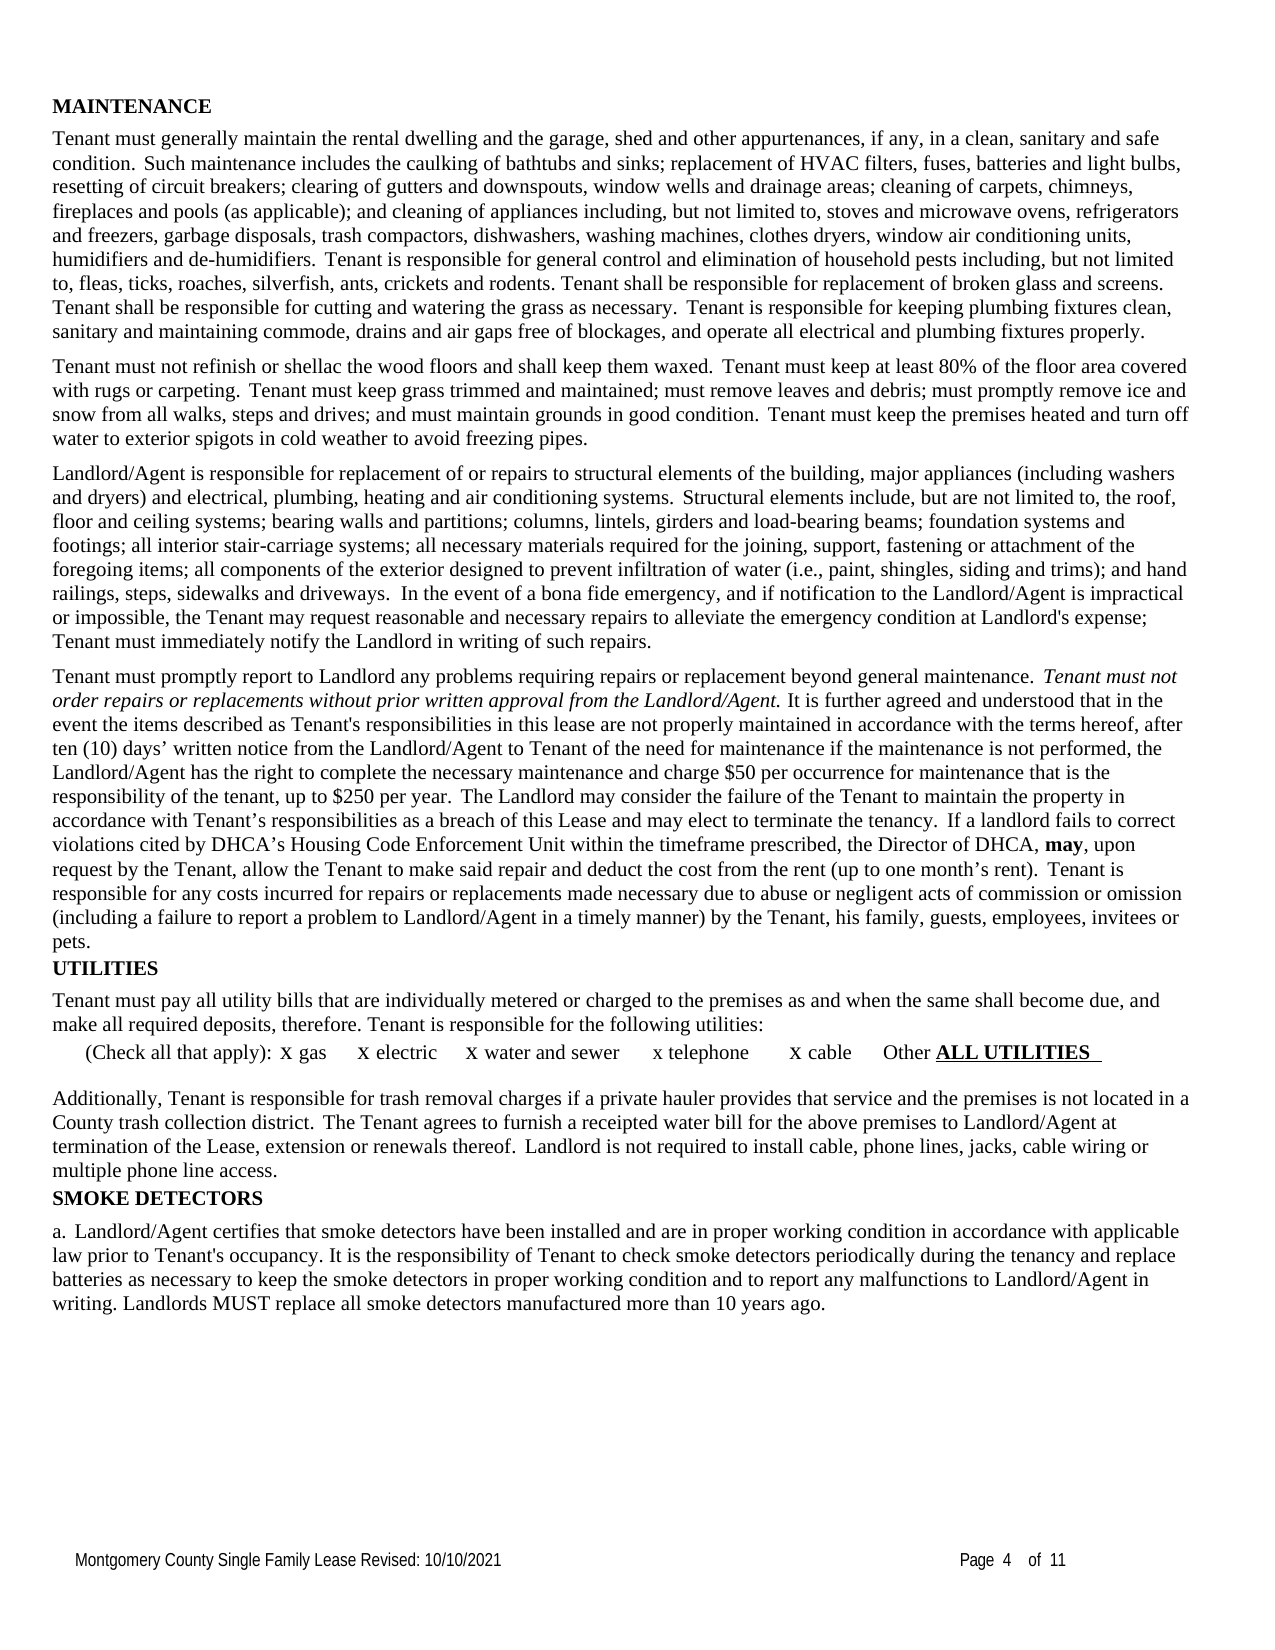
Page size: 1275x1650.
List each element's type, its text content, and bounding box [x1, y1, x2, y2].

text Tenant must promptly report to Landlord any problems requiring repairs or replacement beyond general maintenance. Tenant must not order repairs or replacements without prior written approval from the Landlord/Agent. It is further agreed and understood that in the event the items described as Tenant's responsibilities in this lease are not properly maintained in accordance with the terms hereof, after ten (10) days’ written notice from the Landlord/Agent to Tenant of the need for maintenance if the maintenance is not performed, the Landlord/Agent has the right to complete the necessary maintenance and charge $50 per occurrence for maintenance that is the responsibility of the tenant, up to $250 per year. The Landlord may consider the failure of the Tenant to maintain the property in accordance with Tenant’s responsibilities as a breach of this Lease and may elect to terminate the tenancy. If a landlord fails to correct violations cited by DHCA’s Housing Code Enforcement Unit within the timeframe prescribed, the Director of DHCA, may, upon request by the Tenant, allow the Tenant to make said repair and deduct the cost from the rent (up to one month’s rent). Tenant is responsible for any costs incurred for repairs or replacements made necessary due to abuse or negligent acts of commission or omission (including a failure to report a problem to Landlord/Agent in a timely manner) by the Tenant, his family, guests, employees, invitees or pets. [52, 664, 1192, 953]
text Additionally, Tenant is responsible for trash removal charges if a private hauler provides that service and the premises is not located in a County trash collection district. The Tenant agrees to furnish a receipted water bill for the above premises to Landlord/Agent at termination of the Lease, extension or renewals thereof. Landlord is not required to install cable, phone lines, jacks, cable wiring or multiple phone line access. [52, 1086, 1191, 1182]
text Tenant must pay all utility bills that are individually metered or charged to the premises as and when the same shall become due, and make all required deposits, therefore. Tenant is responsible for the following utilities: [52, 988, 1198, 1036]
text a. Landlord/Agent certifies that smoke detectors have been installed and are in proper working condition in accordance with applicable law prior to Tenant's occupancy. It is the responsibility of Tenant to check smoke detectors periodically during the tenancy and replace batteries as necessary to keep the smoke detectors in proper working condition and to report any malfunctions to Landlord/Agent in writing. Landlords MUST replace all smoke detectors manufactured more than 10 years ago. [52, 1218, 1186, 1315]
subtitle MAINTENANCE [52, 94, 1221, 118]
text Landlord/Agent is responsible for replacement of or repairs to structural elements of the building, major appliances (including washers and dryers) and electrical, plumbing, heating and air conditioning systems. Structural elements include, but are not limited to, the roof, floor and ceiling systems; bearing walls and partitions; columns, lintels, girders and load-bearing beams; foundation systems and footings; all interior stair-carriage systems; all necessary materials required for the joining, support, fastening or attachment of the foregoing items; all components of the exterior designed to prevent infiltration of water (i.e., paint, shingles, siding and trims); and hand railings, steps, sidewalks and driveways. In the event of a bona fide emergency, and if notification to the Landlord/Agent is impractical or impossible, the Tenant may request reasonable and necessary repairs to alleviate the emergency condition at Landlord's expense; Tenant must immediately notify the Landlord in writing of such repairs. [52, 461, 1197, 653]
subtitle SMOKE DETECTORS [52, 1186, 1221, 1210]
subtitle UTILITIES [52, 955, 1221, 979]
text Tenant must generally maintain the rental dwelling and the garage, shed and other appurtenances, if any, in a clean, sanitary and safe condition. Such maintenance includes the caulking of bathtubs and sinks; replacement of HVAC filters, fuses, batteries and light bulbs, resetting of circuit breakers; clearing of gutters and downspouts, window wells and drainage areas; cleaning of carpets, chimneys, fireplaces and pools (as applicable); and cleaning of appliances including, but not limited to, stoves and microwave ovens, refrigerators and freezers, garbage disposals, trash compactors, dishwashers, washing machines, clothes dryers, window air conditioning units, humidifiers and de-humidifiers. Tenant is responsible for general control and elimination of household pests including, but not limited to, fleas, ticks, roaches, silverfish, ants, crickets and rodents. Tenant shall be responsible for replacement of broken glass and screens. Tenant shall be responsible for cutting and watering the grass as necessary. Tenant is responsible for keeping plumbing fixtures clean, sanitary and maintaining commode, drains and air gaps free of blockages, and operate all electrical and plumbing fixtures properly. [52, 126, 1194, 343]
text Tenant must not refinish or shellac the wood floors and shall keep them waxed. Tenant must keep at least 80% of the floor area covered with rugs or carpeting. Tenant must keep grass trimmed and maintained; must remove leaves and debris; must promptly remove ice and snow from all walks, steps and drives; and must maintain grounds in good condition. Tenant must keep the premises heated and turn off water to exterior spigots in cold weather to avoid freezing pipes. [52, 353, 1191, 450]
text (Check all that apply): x gas x electric x water and sewer x telephone x cable Other ALL UTILITIES [85, 1036, 1221, 1065]
